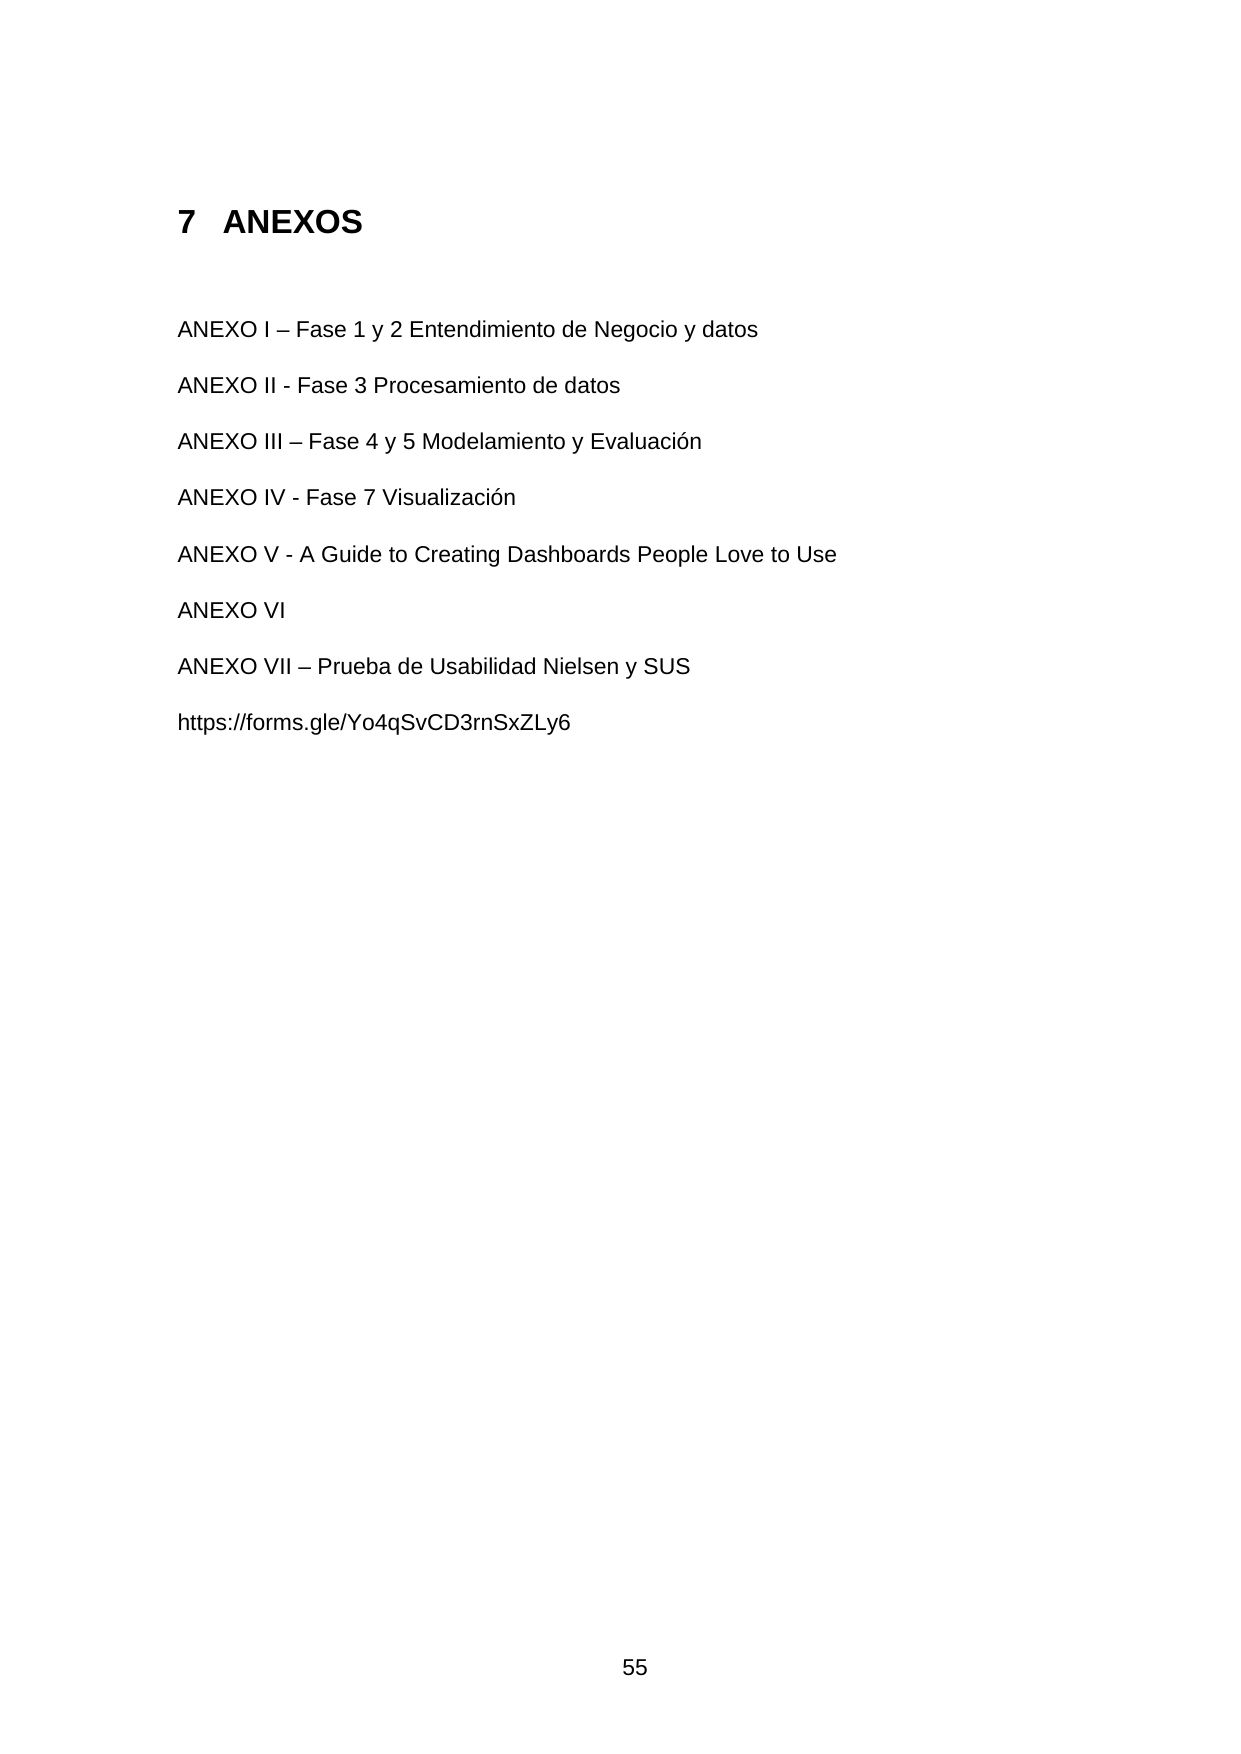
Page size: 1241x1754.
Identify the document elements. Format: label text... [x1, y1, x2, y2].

text ANEXOS [177, 202, 1092, 241]
text ANEXO III – Fase 4 y 5 Modelamiento y Evaluación [177, 428, 1092, 454]
text ANEXO V - A Guide to Creating Dashboards People Love to Use [177, 541, 1092, 567]
text ANEXO II - Fase 3 Procesamiento de datos [177, 372, 1092, 398]
text ANEXO I – Fase 1 y 2 Entendimiento de Negocio y datos [177, 316, 1092, 342]
text ANEXO VII – Prueba de Usabilidad Nielsen y SUS [177, 653, 1092, 679]
text https://forms.gle/Yo4qSvCD3rnSxZLy6 [177, 709, 1092, 735]
text ANEXO VI [177, 597, 1092, 623]
text ANEXO IV - Fase 7 Visualización [177, 484, 1092, 511]
